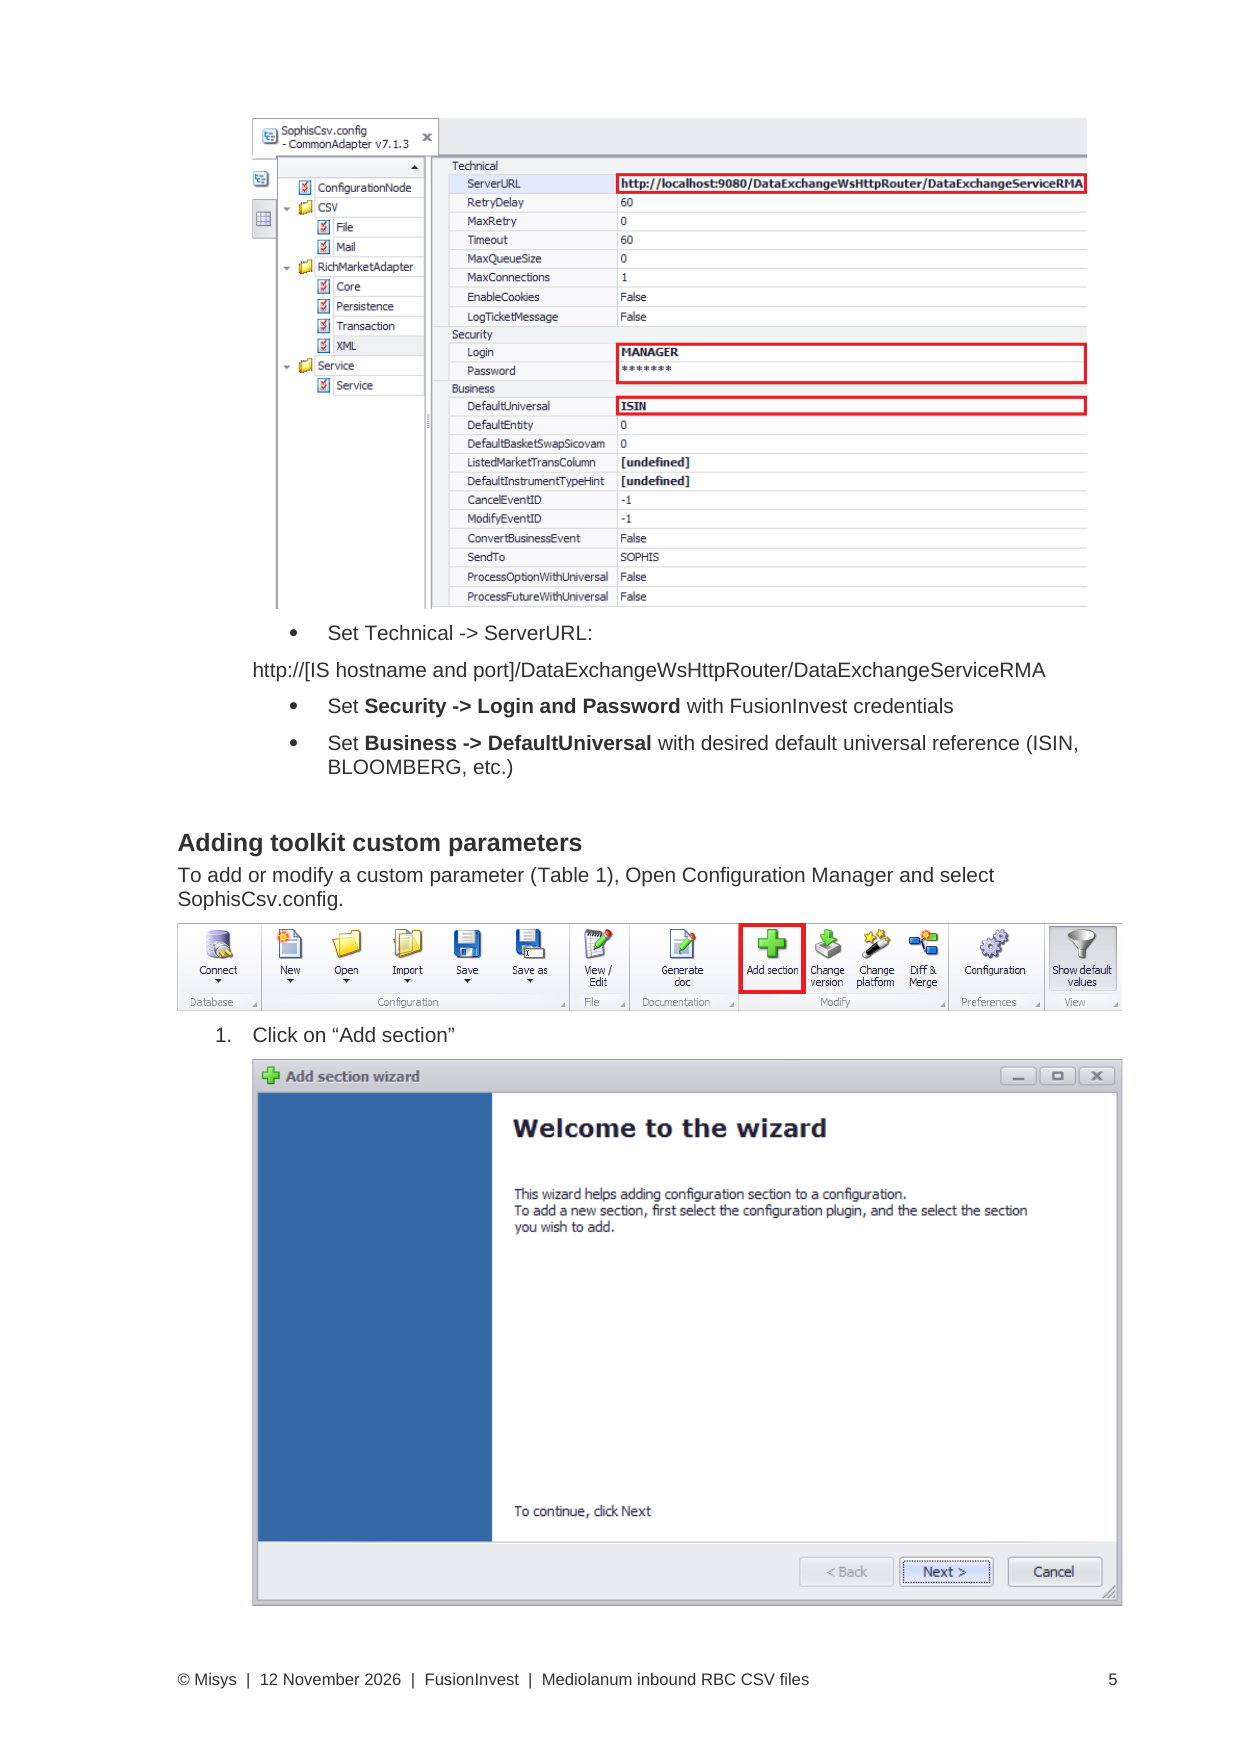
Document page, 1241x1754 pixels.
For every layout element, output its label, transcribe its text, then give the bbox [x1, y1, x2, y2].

list Set Business -> DefaultUniversal with desired default universal reference (ISIN, BLOOMBERG, etc.) [290, 731, 1122, 779]
picture [177, 923, 1123, 1011]
list Set Technical -> ServerURL: [290, 621, 1122, 645]
list Set Security -> Login and Password with FusionInvest credentials [290, 694, 1122, 718]
list Click on “Add section” [215, 1023, 1122, 1047]
text http://[IS hostname and port]/DataExchangeWsHttpRouter/DataExchangeServiceRMA [252, 658, 1122, 682]
text Adding toolkit custom parameters [177, 828, 1122, 857]
picture [252, 118, 1087, 609]
text To add or modify a custom parameter (Table 3), Open Configuration Manager and select SophisCsv.config. [177, 863, 1122, 911]
picture [252, 1059, 1123, 1606]
